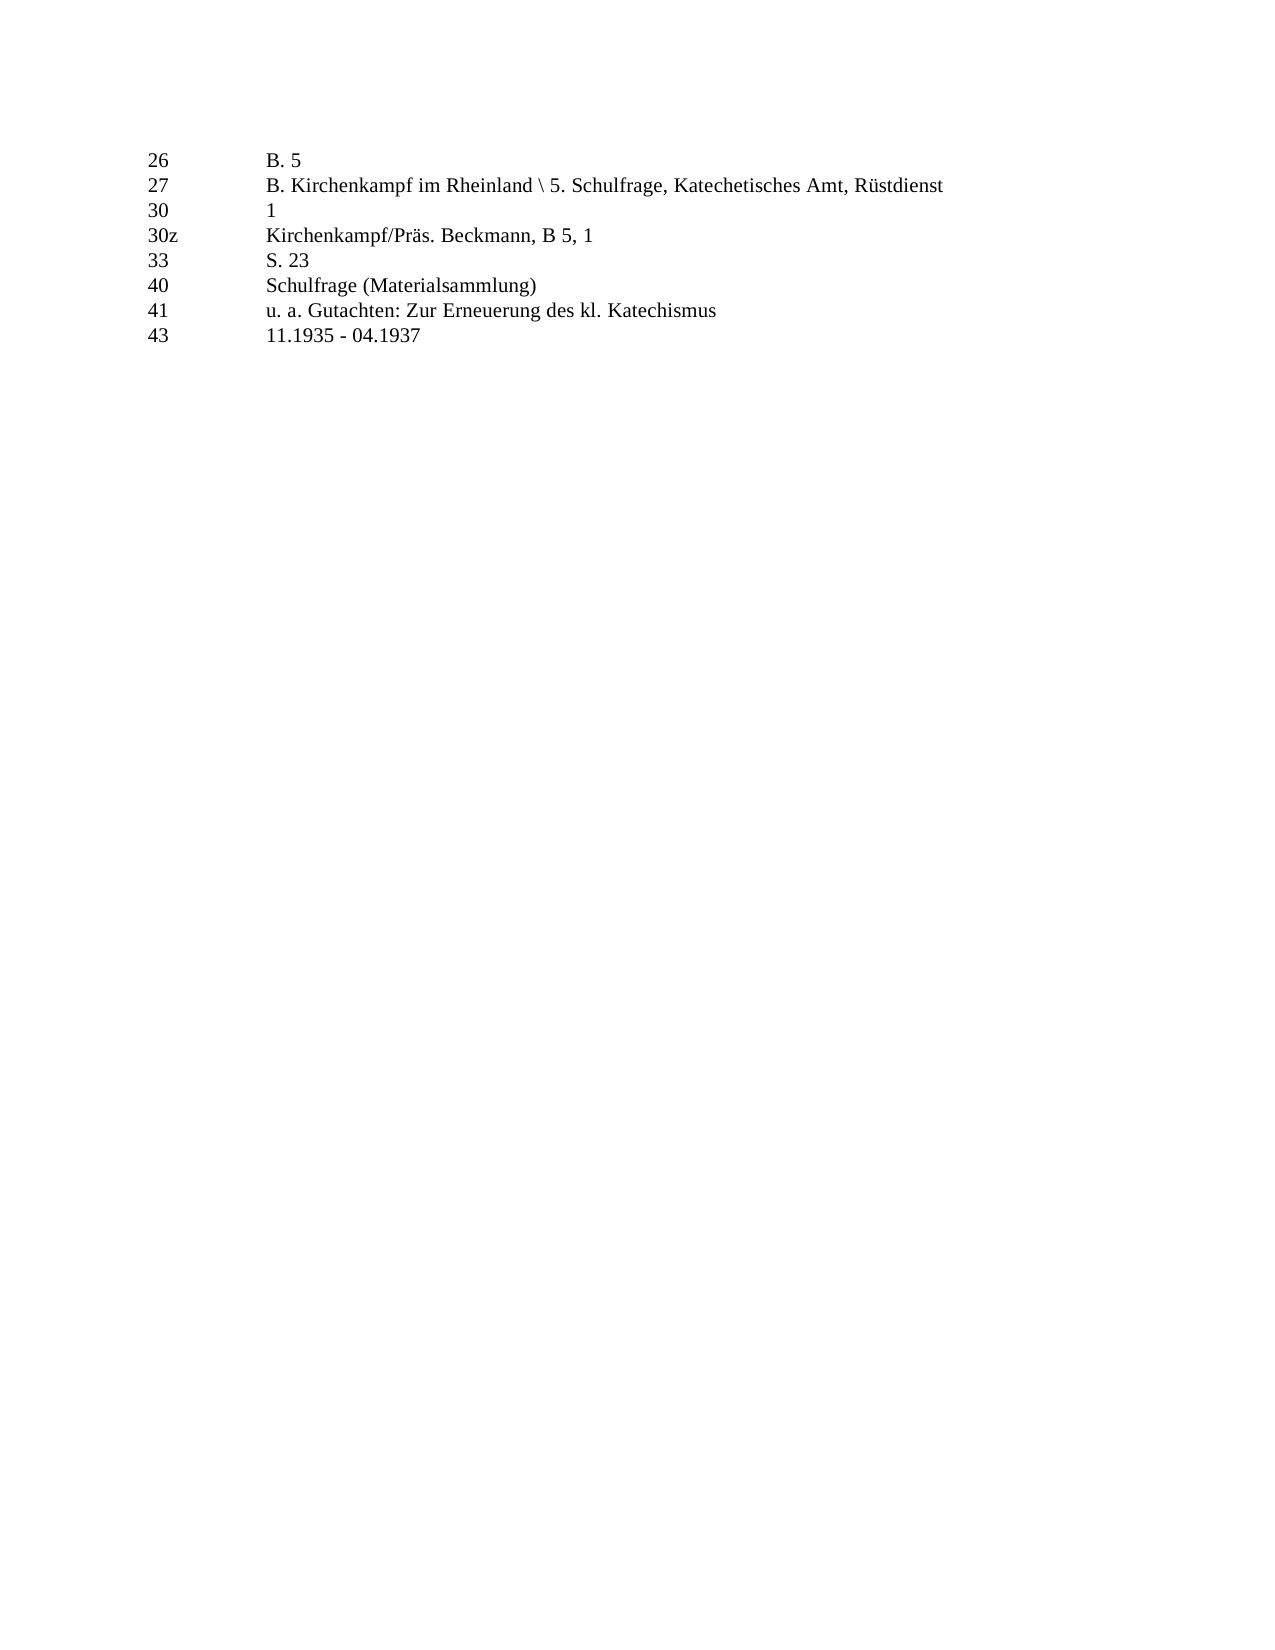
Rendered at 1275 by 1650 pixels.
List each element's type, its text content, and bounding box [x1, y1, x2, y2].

text 33 S. 23 [148, 248, 1127, 273]
text 40 Schulfrage (Materialsammlung) [148, 273, 1127, 298]
text 26 B. 5 [148, 148, 1127, 173]
text 30z Kirchenkampf/Präs. Beckmann, B 5, 1 [148, 223, 1127, 248]
text 30 1 [148, 198, 1127, 223]
text 43 11.1935 - 04.1937 [148, 323, 1127, 348]
text 27 B. Kirchenkampf im Rheinland \ 5. Schulfrage, Katechetisches Amt, Rüstdienst [148, 173, 1127, 198]
text 41 u. a. Gutachten: Zur s[3{<Gutachten zur>Erneuerung} des 2{kl.} 1{Katechismus}]s [148, 298, 1127, 323]
